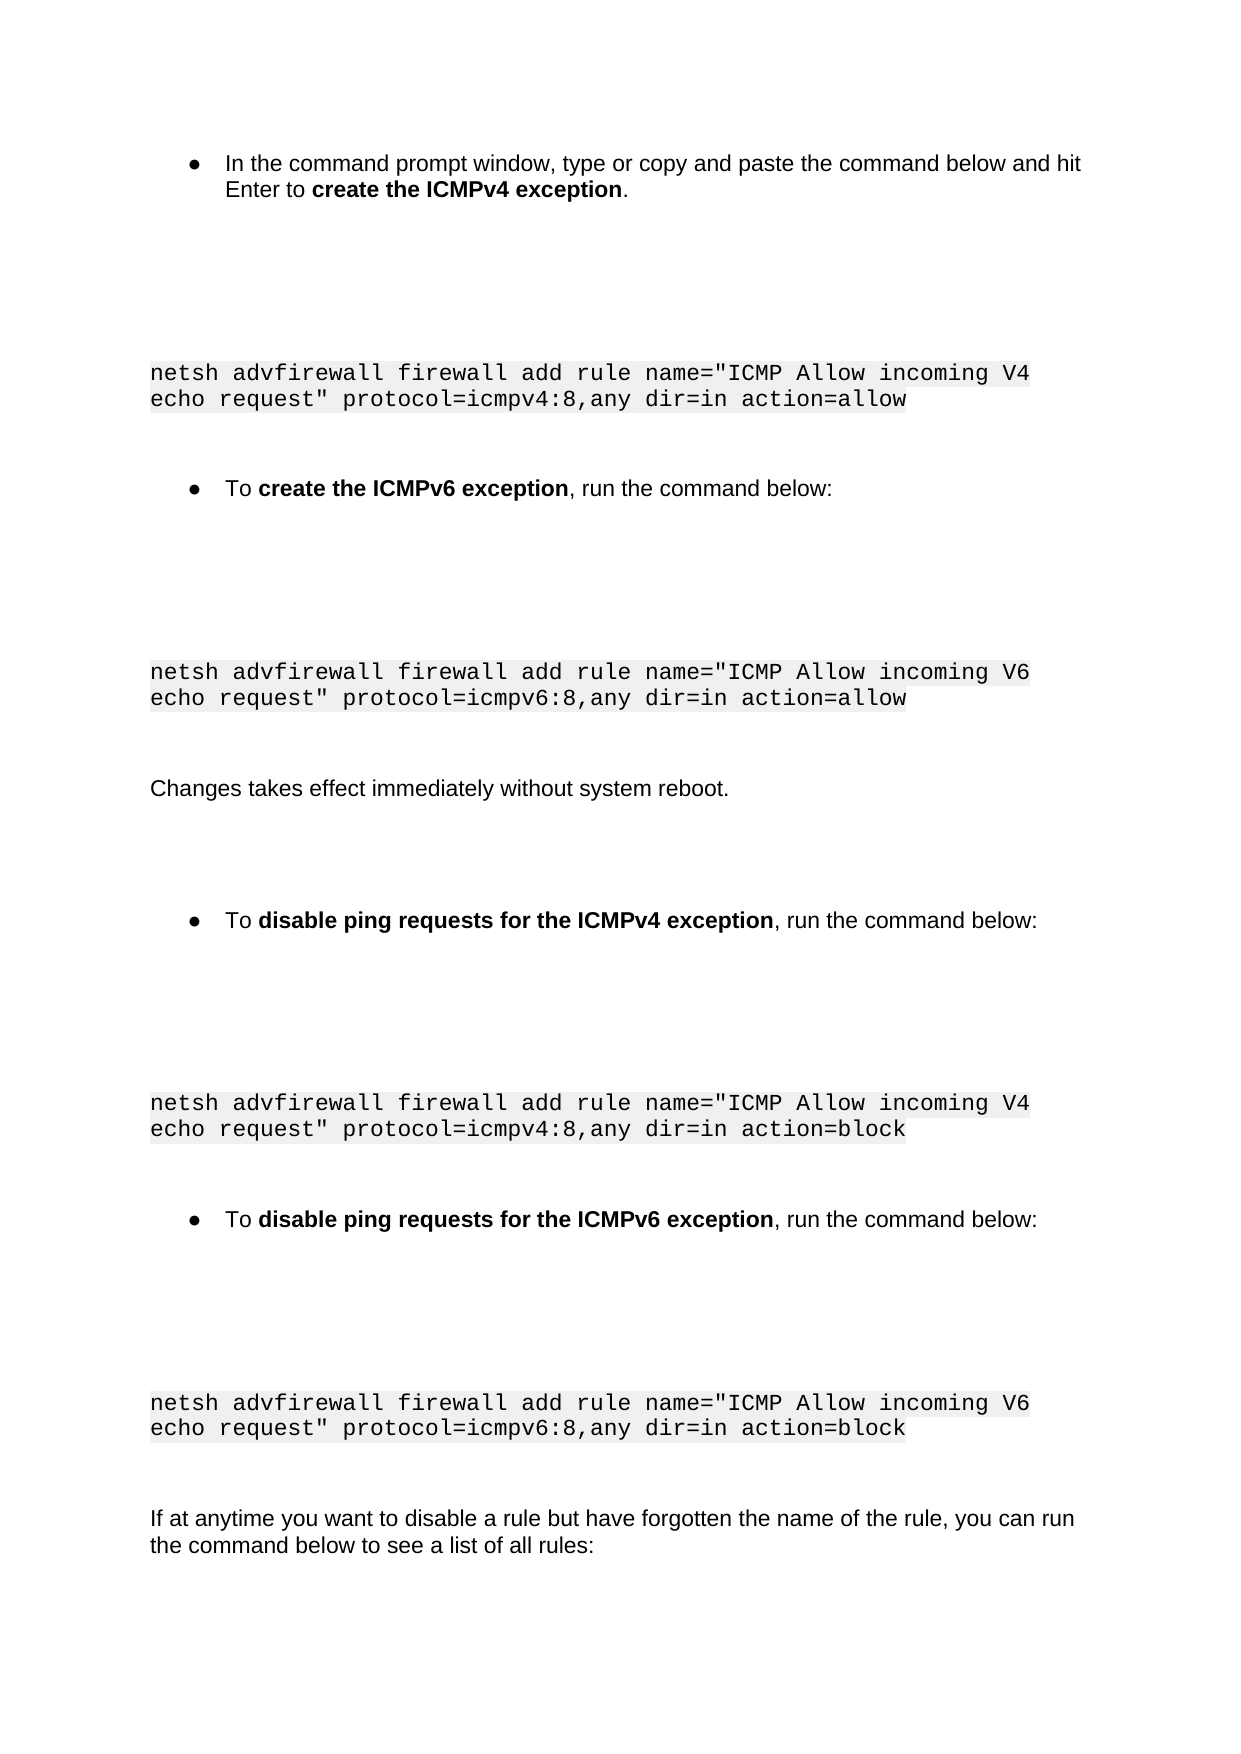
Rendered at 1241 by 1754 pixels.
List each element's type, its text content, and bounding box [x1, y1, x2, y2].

text netsh advfirewall firewall add rule name="ICMP Allow incoming V4 echo request" protocol=icmpv4:8,any dir=in action=block [906, 1092, 1090, 1144]
text Changes takes effect immediately without system reboot. [150, 774, 1090, 801]
list To disable ping requests for the ICMPv4 exception, run the command below: [187, 907, 1090, 933]
text netsh advfirewall firewall add rule name="ICMP Allow incoming V6 echo request" protocol=icmpv6:8,any dir=in action=block [906, 1391, 1090, 1443]
list To disable ping requests for the ICMPv6 exception, run the command below: [187, 1206, 1090, 1232]
list In the command prompt window, type or copy and paste the command below and hit Enter to create the ICMPv4 exception. [187, 150, 1090, 203]
text netsh advfirewall firewall add rule name="ICMP Allow incoming V4 echo request" protocol=icmpv4:8,any dir=in action=allow [906, 361, 1090, 413]
text netsh advfirewall firewall add rule name="ICMP Allow incoming V6 echo request" protocol=icmpv6:8,any dir=in action=allow [906, 660, 1090, 712]
text If at anytime you want to disable a rule but have forgotten the name of the rule, you can run the command below to see a list of all rules: [150, 1505, 1090, 1558]
list To create the ICMPv6 exception, run the command below: [187, 475, 1090, 502]
